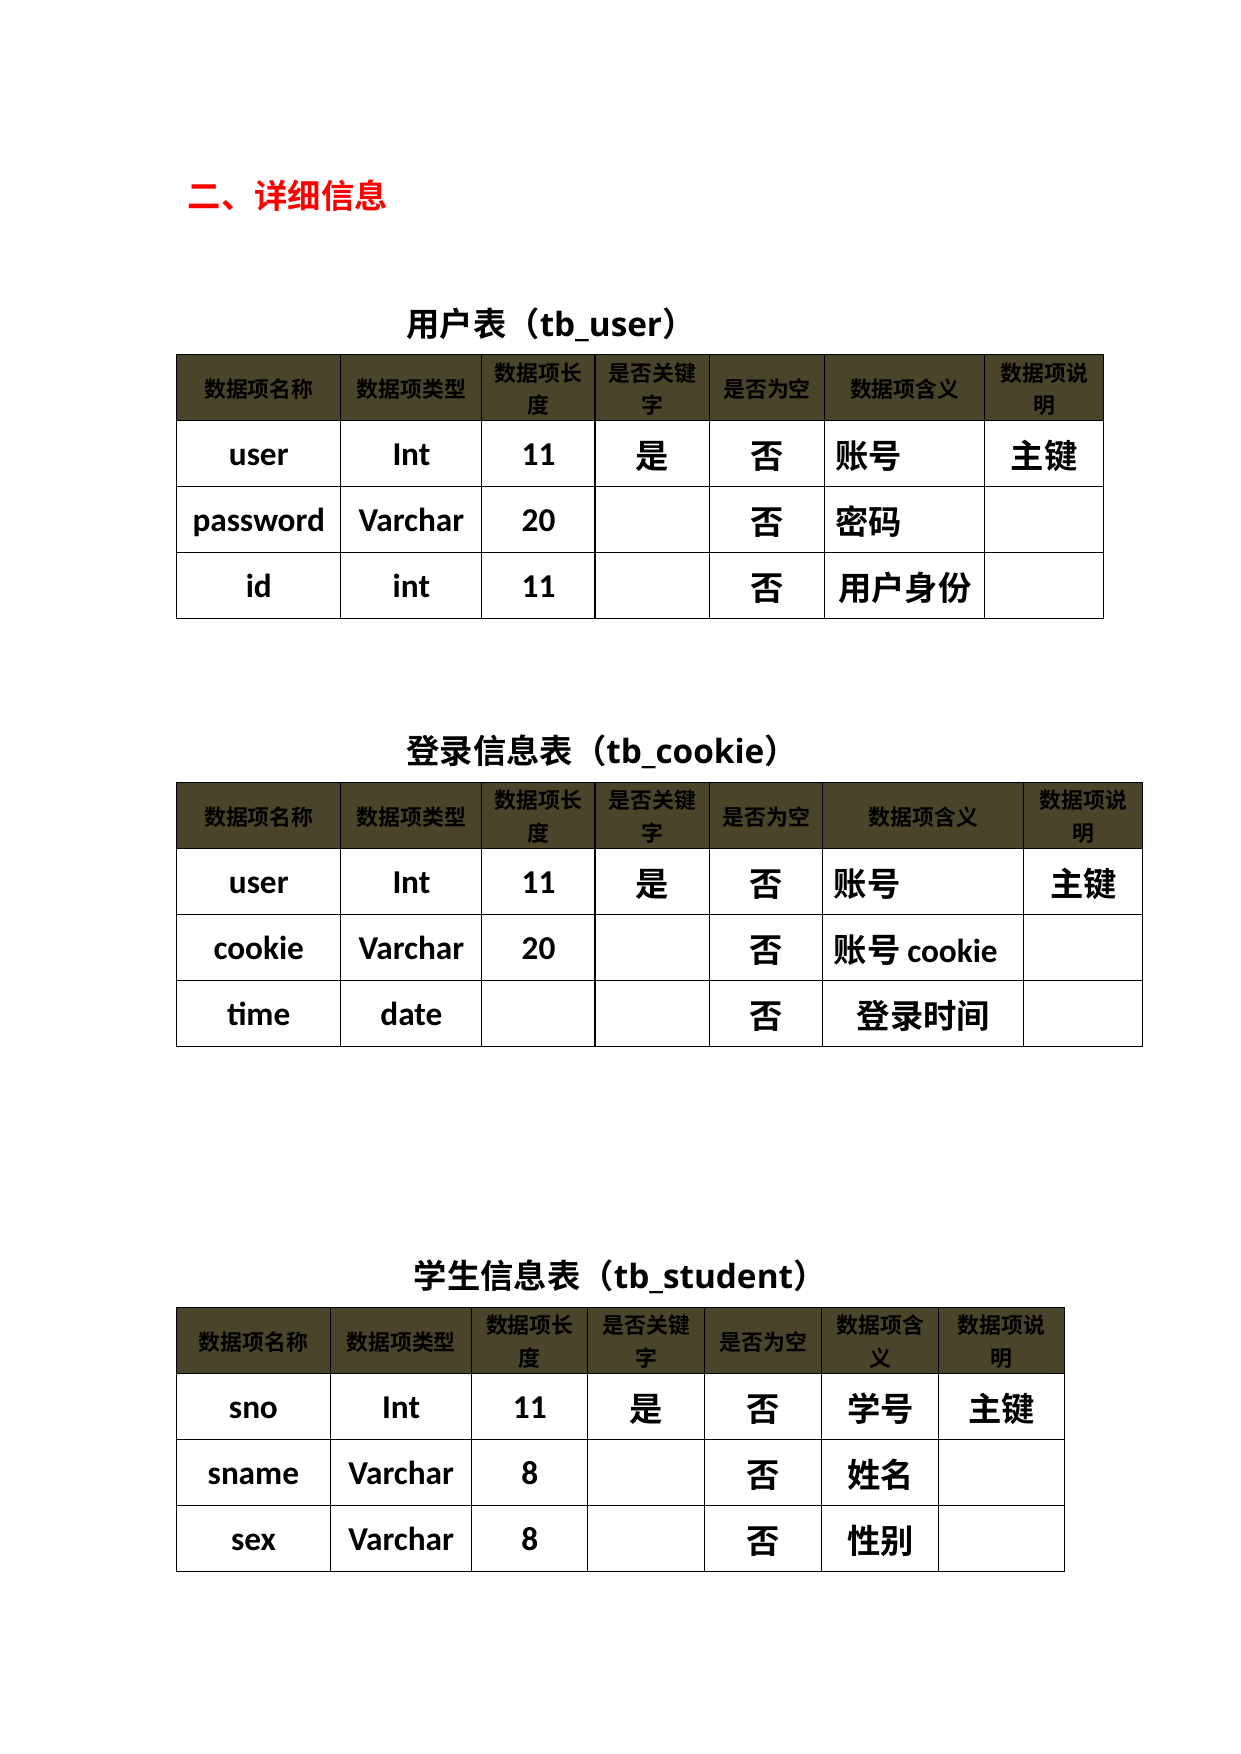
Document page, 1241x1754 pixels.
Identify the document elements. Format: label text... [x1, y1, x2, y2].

table_header 是否关键字 [588, 1308, 704, 1373]
table_cell [985, 553, 1103, 618]
table_header 数据项含义 [822, 1308, 938, 1373]
table_cell [939, 1506, 1064, 1571]
table_header 数据项名称 [177, 1308, 330, 1373]
table_cell 是 [596, 849, 709, 914]
table_cell 否 [710, 981, 822, 1046]
table_cell 否 [705, 1506, 821, 1571]
table_header 数据项长度 [482, 783, 594, 848]
table_cell 是 [588, 1374, 704, 1439]
table_cell [1024, 915, 1142, 980]
table_cell [1024, 981, 1142, 1046]
text 登录信息表（tb_cookie） [362, 717, 1053, 782]
table_cell [939, 1440, 1064, 1505]
table_cell [596, 981, 709, 1046]
table_cell 性别 [822, 1506, 938, 1571]
table_cell 8 [472, 1440, 587, 1505]
table_cell 主键 [1024, 849, 1142, 914]
table_header 数据项说明 [985, 355, 1103, 420]
table_cell 否 [705, 1440, 821, 1505]
table_header 是否关键字 [596, 783, 709, 848]
table_cell 20 [482, 915, 594, 980]
table_cell [596, 487, 709, 552]
table_cell Varchar [341, 915, 481, 980]
table_cell Int [331, 1374, 471, 1439]
table_header 是否为空 [705, 1308, 821, 1373]
table_cell 否 [705, 1374, 821, 1439]
table_header 是否为空 [710, 355, 824, 420]
table_cell Varchar [331, 1440, 471, 1505]
table_cell 否 [710, 849, 822, 914]
table_cell [985, 487, 1103, 552]
table_cell sname [177, 1440, 330, 1505]
table_cell [596, 553, 709, 618]
table_header 数据项含义 [823, 783, 1023, 848]
table_cell 账号 [825, 421, 984, 486]
text 用户表（tb_user） [362, 289, 1053, 354]
table_cell cookie [177, 915, 340, 980]
table_cell sno [177, 1374, 330, 1439]
table_cell 账号cookie [823, 915, 1023, 980]
table_header 数据项类型 [341, 355, 481, 420]
table_cell user [177, 849, 340, 914]
table_cell password [177, 487, 340, 552]
table_cell 学号 [822, 1374, 938, 1439]
table_header 数据项长度 [472, 1308, 587, 1373]
table_header 数据项长度 [482, 355, 594, 420]
table_cell 主键 [939, 1374, 1064, 1439]
table_cell int [341, 553, 481, 618]
table_header 是否为空 [710, 783, 822, 848]
table_cell 20 [482, 487, 594, 552]
table_header 数据项说明 [1024, 783, 1142, 848]
table_header 数据项类型 [341, 783, 481, 848]
table_header 是否关键字 [596, 355, 709, 420]
table_cell 姓名 [822, 1440, 938, 1505]
table_cell Int [341, 849, 481, 914]
table_header 数据项名称 [177, 355, 340, 420]
table_header 数据项类型 [331, 1308, 471, 1373]
table_cell 否 [710, 487, 824, 552]
table_cell 11 [482, 849, 594, 914]
table_cell 密码 [825, 487, 984, 552]
table_cell id [177, 553, 340, 618]
table_cell Varchar [331, 1506, 471, 1571]
table_cell 11 [482, 553, 594, 618]
table_header 数据项含义 [825, 355, 984, 420]
table_cell 11 [472, 1374, 587, 1439]
table_cell Varchar [341, 487, 481, 552]
table_cell 否 [710, 553, 824, 618]
table_cell 否 [710, 421, 824, 486]
table_cell 账号 [823, 849, 1023, 914]
table_cell 主键 [985, 421, 1103, 486]
table_cell [596, 915, 709, 980]
table_cell [588, 1440, 704, 1505]
text 学生信息表（tb_student） [187, 1242, 1053, 1307]
table_header 数据项名称 [177, 783, 340, 848]
subtitle 二、详细信息 [187, 162, 1053, 227]
table_cell 8 [472, 1506, 587, 1571]
table_cell 11 [482, 421, 594, 486]
table_cell 是 [596, 421, 709, 486]
table_cell [588, 1506, 704, 1571]
table_cell time [177, 981, 340, 1046]
table_header 数据项说明 [939, 1308, 1064, 1373]
table_cell [482, 981, 594, 1046]
table_cell 用户身份 [825, 553, 984, 618]
table_cell date [341, 981, 481, 1046]
table_cell sex [177, 1506, 330, 1571]
table_cell 否 [710, 915, 822, 980]
table_cell 登录时间 [823, 981, 1023, 1046]
table_cell user [177, 421, 340, 486]
table_cell Int [341, 421, 481, 486]
